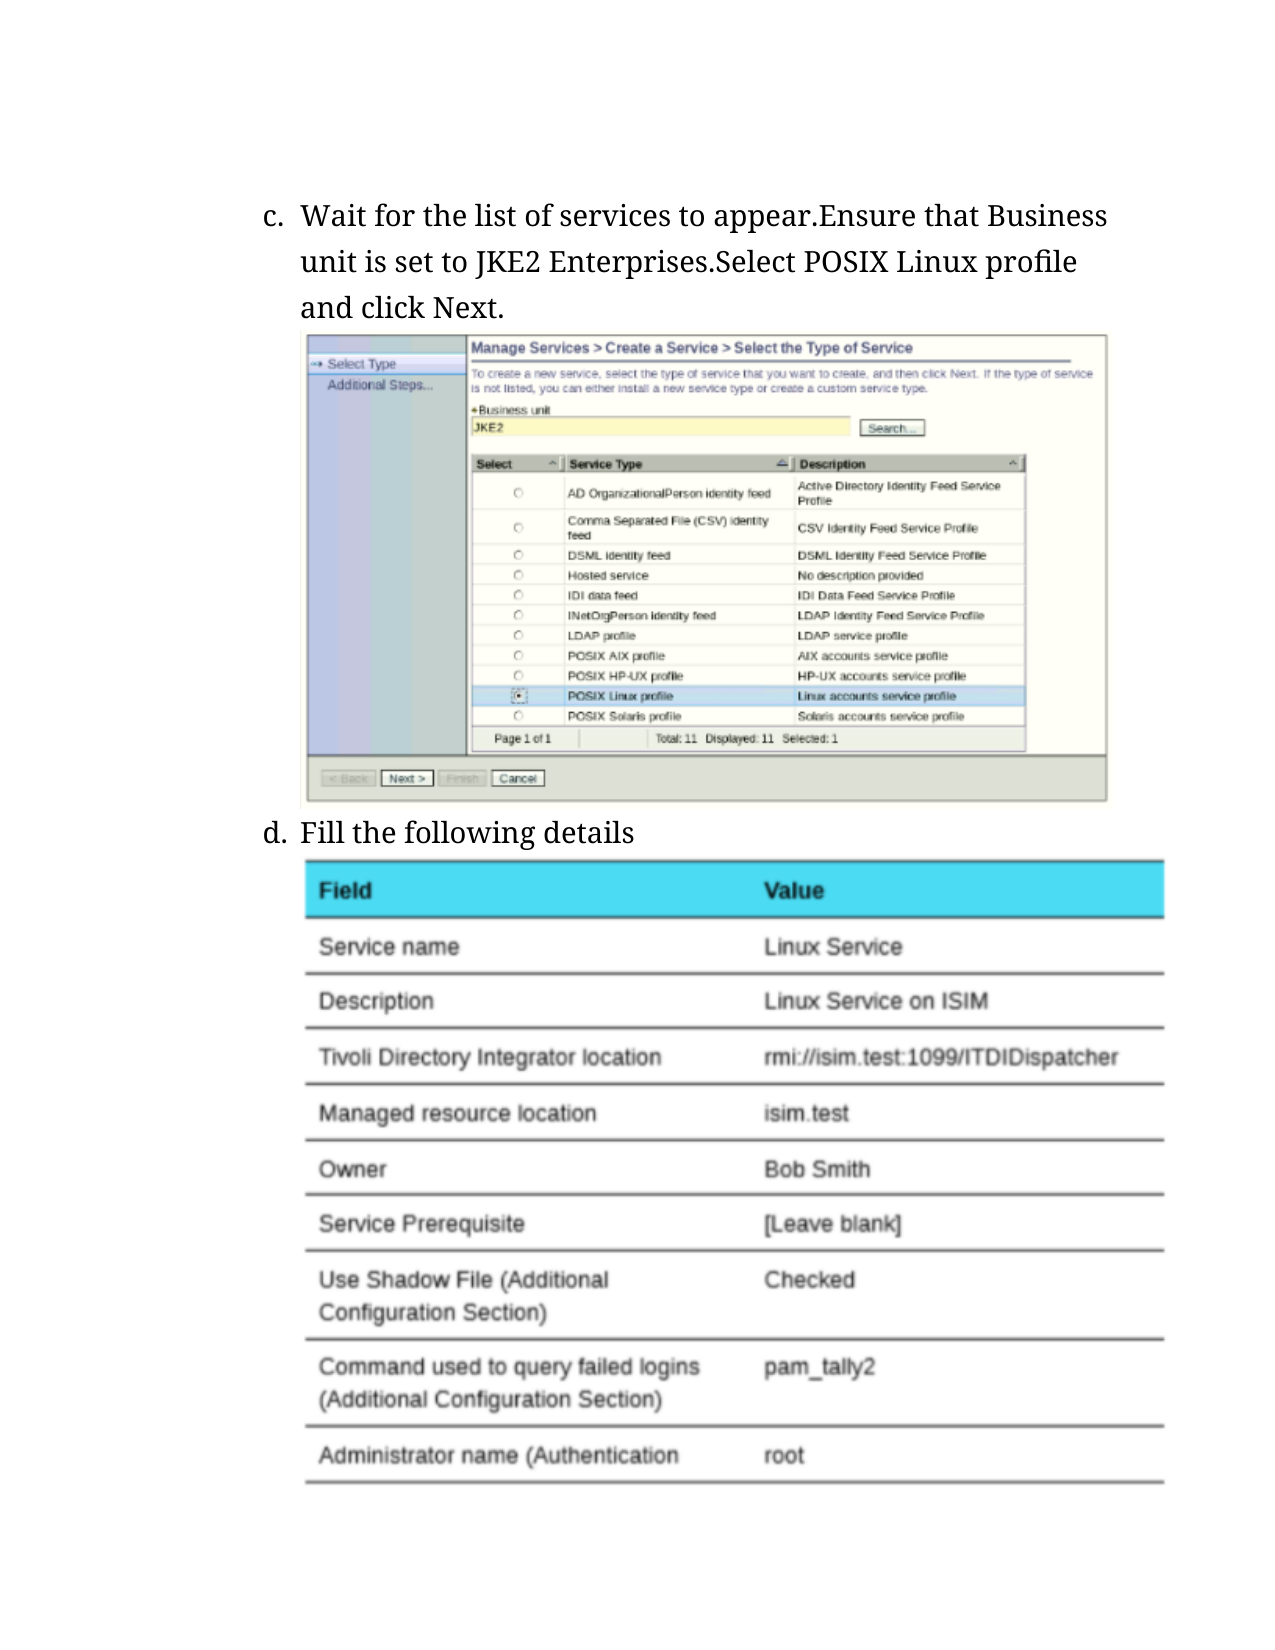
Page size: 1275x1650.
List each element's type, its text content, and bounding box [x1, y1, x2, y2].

picture [300, 330, 1113, 809]
picture [300, 856, 1171, 1488]
